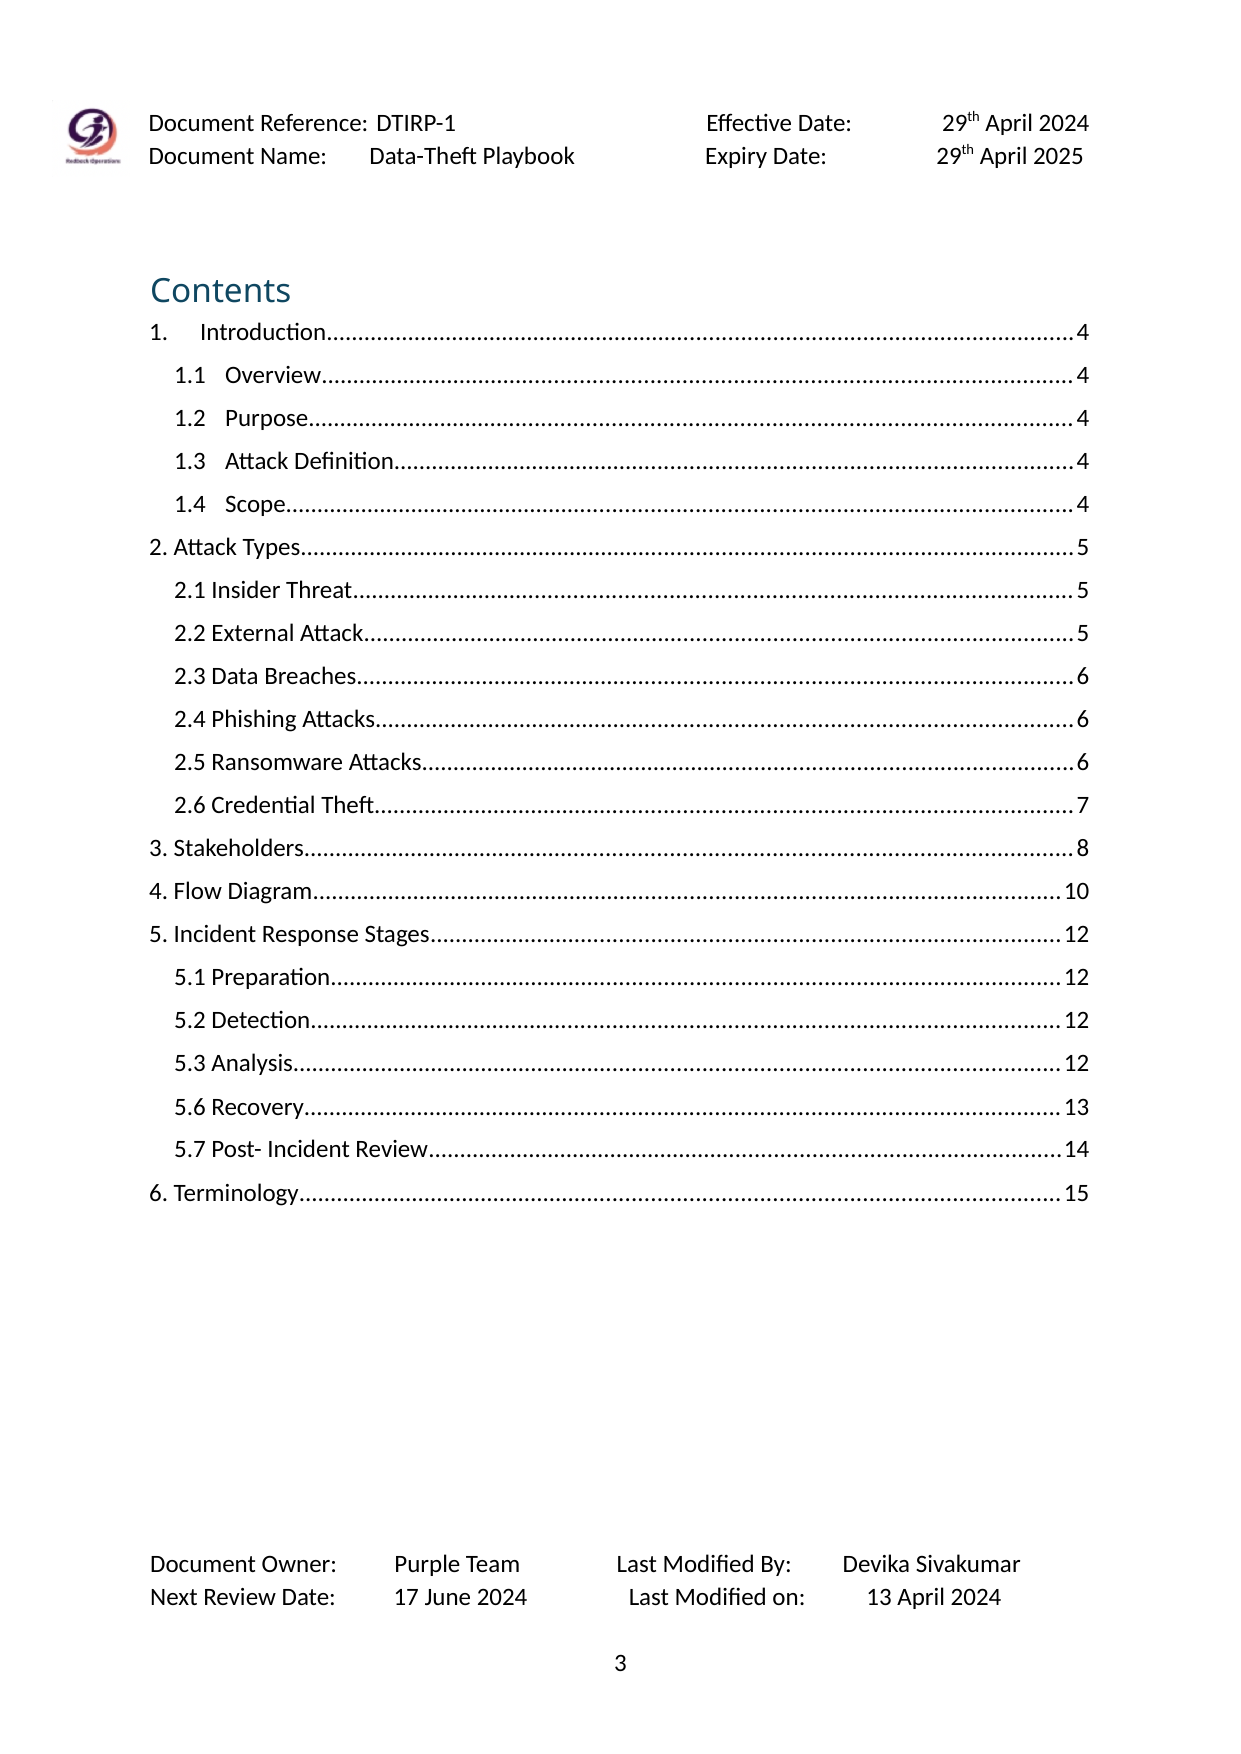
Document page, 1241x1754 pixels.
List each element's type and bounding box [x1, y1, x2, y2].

picture [51, 99, 131, 177]
